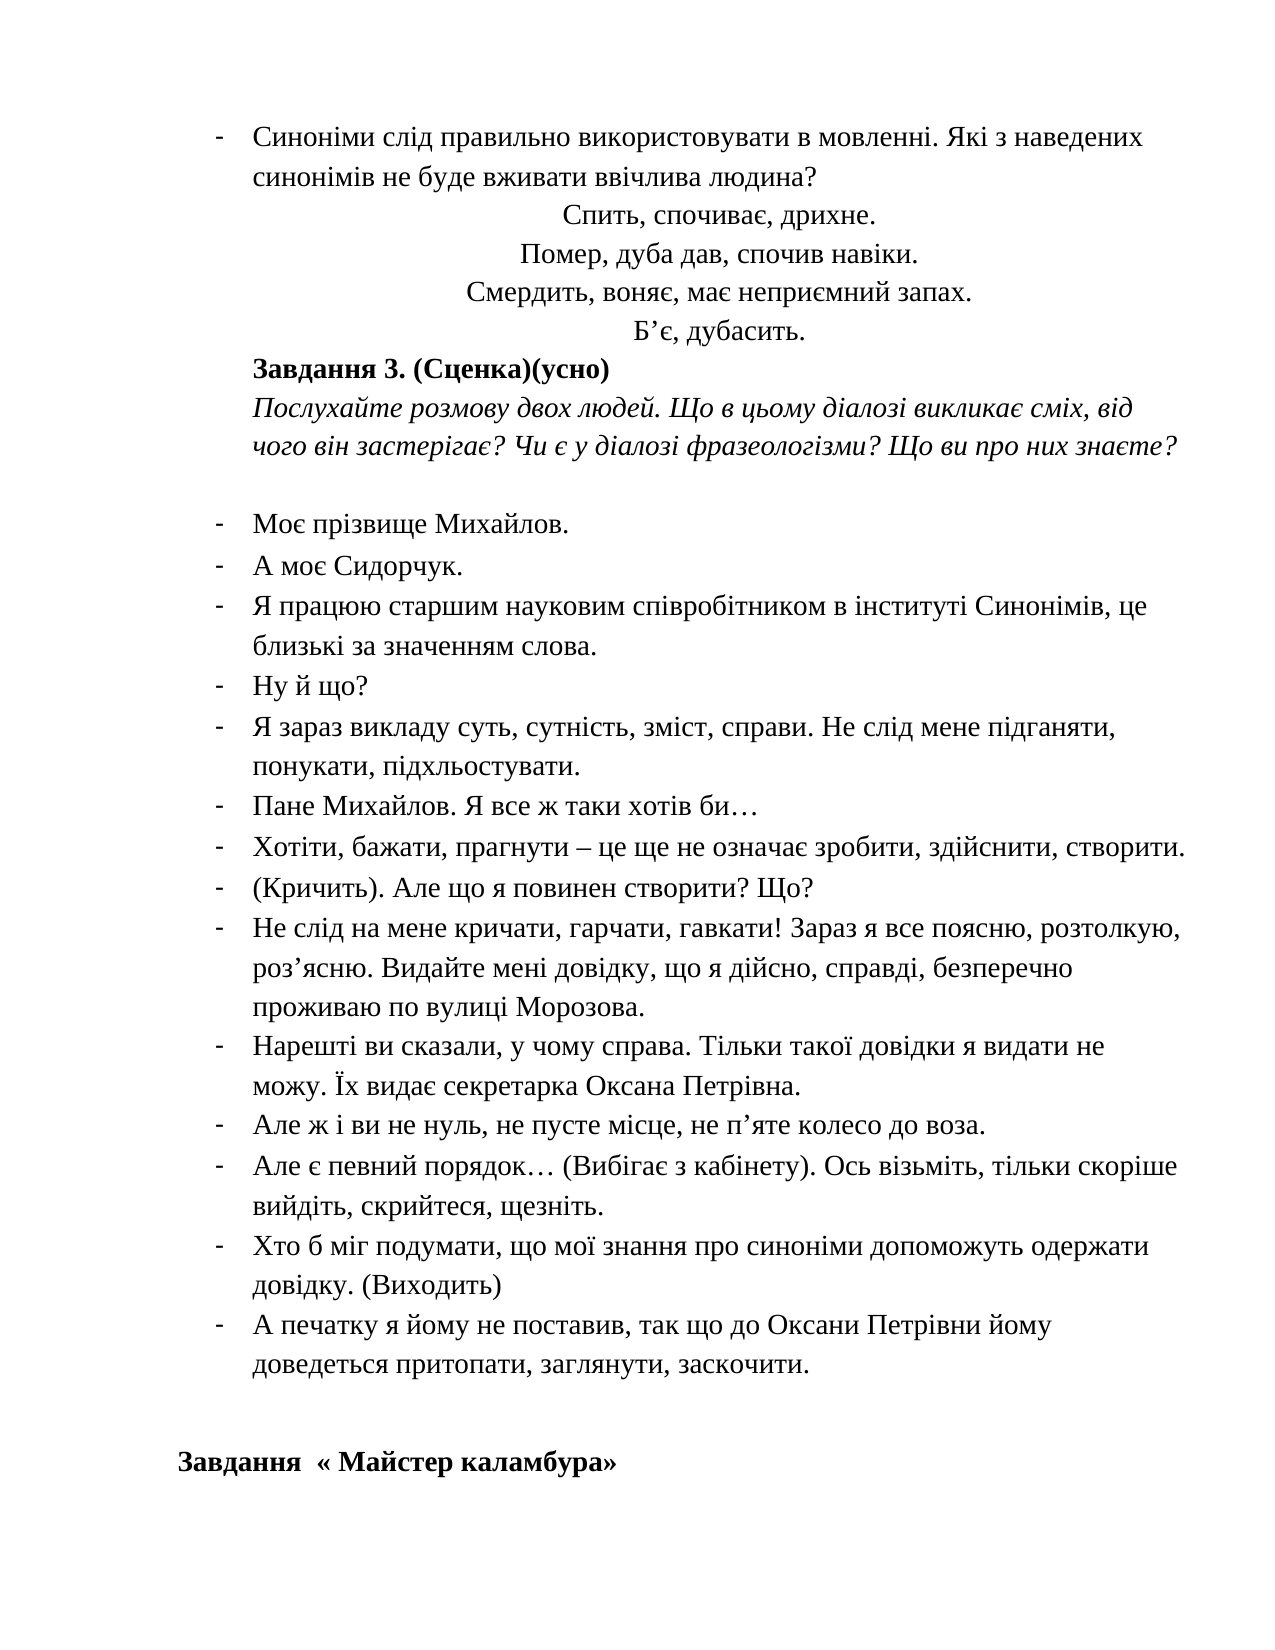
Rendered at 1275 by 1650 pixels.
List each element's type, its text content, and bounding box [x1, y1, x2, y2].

list Моє прізвище Михайлов. [215, 506, 1186, 541]
text Б’є, дубасить. [252, 313, 1186, 346]
list Синоніми слід правильно використовувати в мовленні. Які з наведених синонімів не буде вживати ввічлива людина? [215, 118, 1186, 192]
list Хто б міг подумати, що мої знання про синоніми допоможуть одержати довідку. (Виходить) [215, 1227, 1186, 1301]
list Хотіти, бажати, прагнути – це ще не означає зробити, здійснити, створити. [215, 828, 1186, 863]
list Але є певний порядок… (Вибігає з кабінету). Ось візьміть, тільки скоріше вийдіть, скрийтеся, щезніть. [215, 1147, 1186, 1222]
list Ну й що? [215, 667, 1186, 702]
list Не слід на мене кричати, гарчати, гавкати! Зараз я все поясню, розтолкую, роз’ясню. Видайте мені довідку, що я дійсно, справді, безперечно проживаю по вулиці Морозова. [215, 909, 1186, 1022]
list (Кричить). Але що я повинен створити? Що? [215, 869, 1186, 904]
list Нарешті ви сказали, у чому справа. Тільки такої довідки я видати не можу. Їх видає секретарка Оксана Петрівна. [215, 1027, 1186, 1101]
text Завдання 3. (Сценка)(усно) [252, 351, 1186, 385]
list А моє Сидорчук. [215, 547, 1186, 582]
text Помер, дуба дав, спочив навіки. [252, 236, 1186, 269]
text Спить, спочиває, дрихне. [252, 197, 1186, 231]
list Я працюю старшим науковим співробітником в інституті Синонімів, це близькі за значенням слова. [215, 587, 1186, 662]
list Але ж і ви не нуль, не пусте місце, не п’яте колесо до воза. [215, 1106, 1186, 1142]
text Послухайте розмову двох людей. Що в цьому діалозі викликає сміх, від чого він застерігає? Чи є у діалозі фразеологізми? Що ви про них знаєте? [252, 390, 1186, 462]
text Завдання « Майстер каламбура» [177, 1444, 1186, 1478]
text Смердить, воняє, має неприємний запах. [252, 274, 1186, 308]
list А печатку я йому не поставив, так що до Оксани Петрівни йому доведеться притопати, заглянути, заскочити. [215, 1306, 1186, 1380]
list Пане Михайлов. Я все ж таки хотів би… [215, 787, 1186, 822]
list Я зараз викладу суть, сутність, зміст, справи. Не слід мене підганяти, понукати, підхльостувати. [215, 708, 1186, 782]
